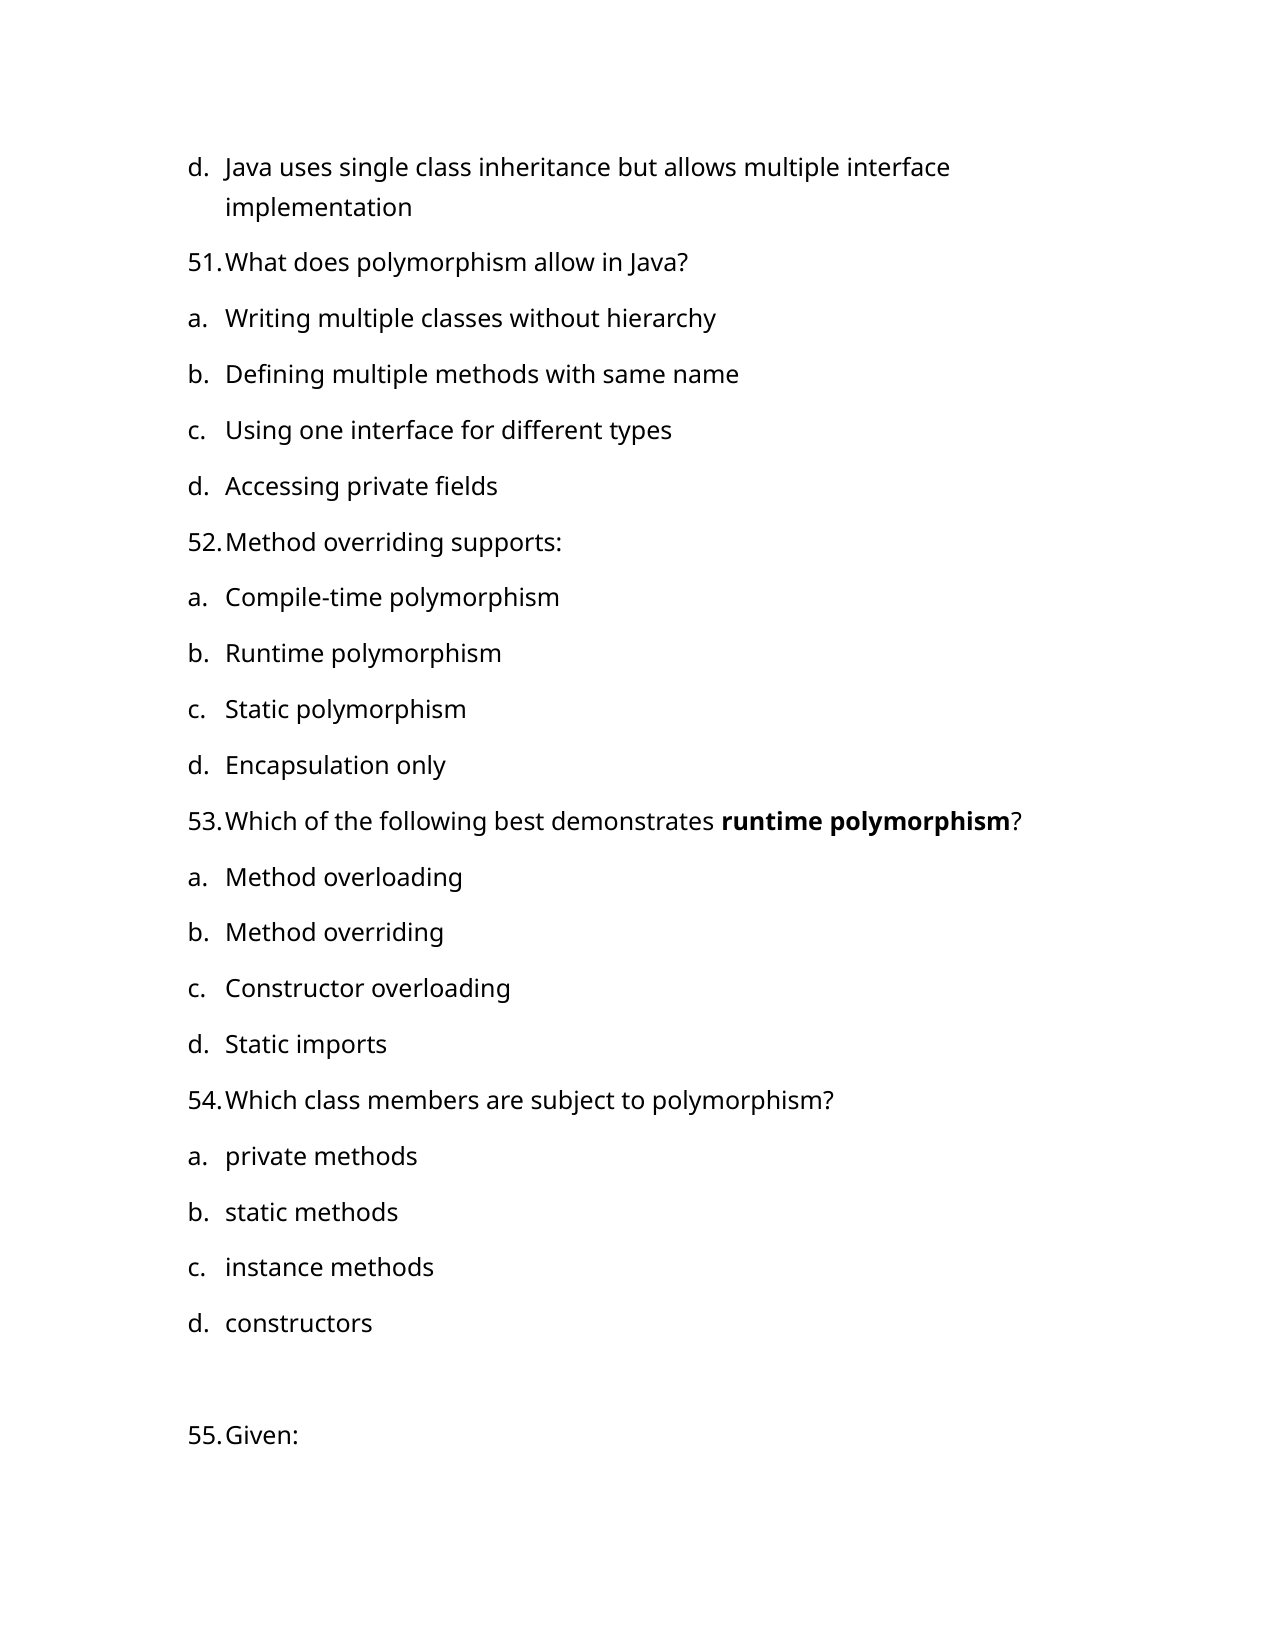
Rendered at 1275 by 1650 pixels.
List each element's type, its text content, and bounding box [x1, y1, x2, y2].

list Compile-time polymorphism [187, 580, 1125, 614]
list static methods [187, 1194, 1125, 1228]
list Defining multiple methods with same name [187, 357, 1125, 391]
list Constructor overloading [187, 971, 1125, 1005]
list Method overriding supports: [187, 524, 1125, 558]
list Which of the following best demonstrates runtime polymorphism? [187, 803, 1125, 837]
list Static imports [187, 1027, 1125, 1061]
list Java uses single class inheritance but allows multiple interface implementation [187, 150, 1125, 223]
list Static polymorphism [187, 692, 1125, 726]
list Encapsulation only [187, 747, 1125, 782]
list Using one interface for different types [187, 412, 1125, 447]
list instance methods [187, 1250, 1125, 1284]
list Method overriding [187, 915, 1125, 949]
list constructors [187, 1306, 1125, 1340]
list Accessing private fields [187, 468, 1125, 502]
list Which class members are subject to polymorphism? [187, 1082, 1125, 1117]
list Writing multiple classes without hierarchy [187, 301, 1125, 335]
list Method overloading [187, 859, 1125, 893]
list private methods [187, 1138, 1125, 1172]
list Runtime polymorphism [187, 636, 1125, 670]
list Given: [187, 1417, 1125, 1452]
list What does polymorphism allow in Java? [187, 245, 1125, 279]
